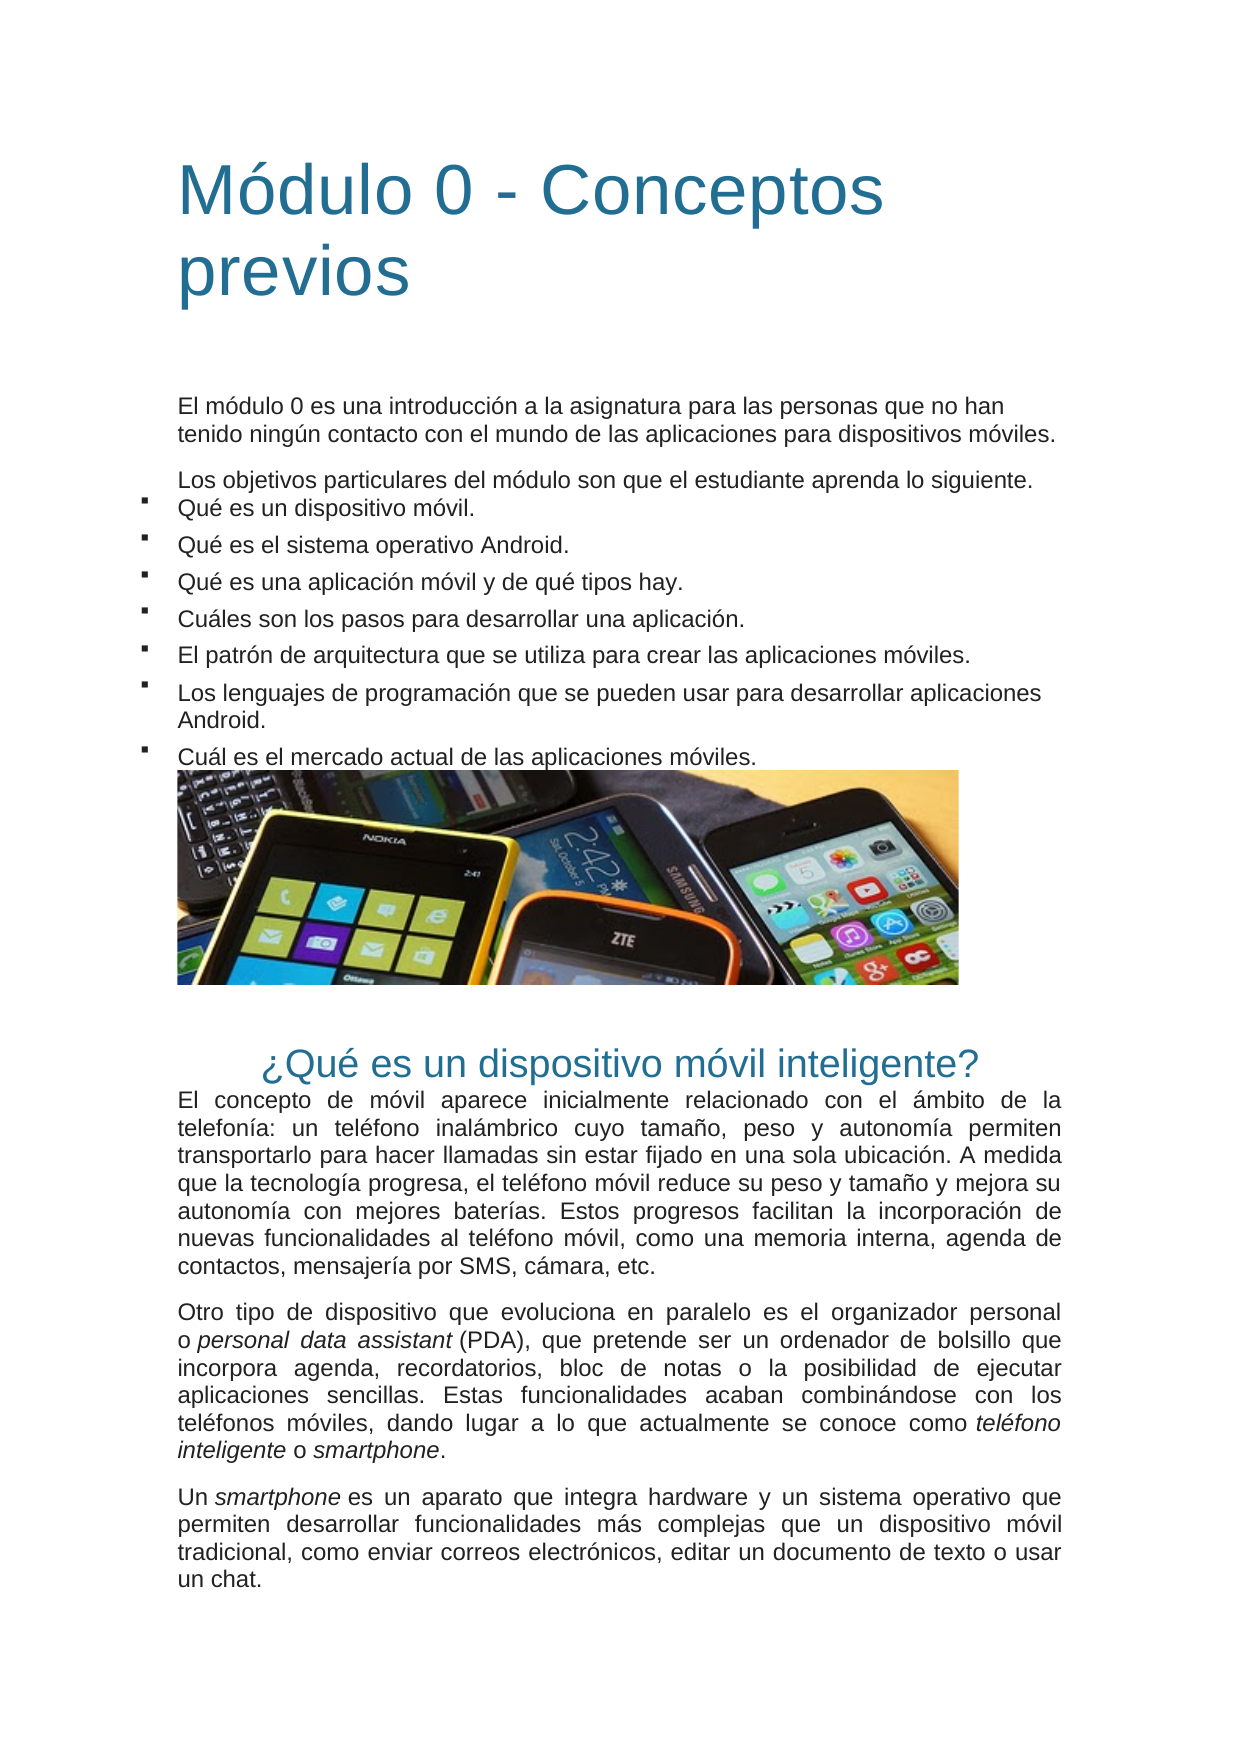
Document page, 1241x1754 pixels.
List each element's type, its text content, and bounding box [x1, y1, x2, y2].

list Los lenguajes de programación que se pueden usar para desarrollar aplicaciones Android. [140, 678, 1063, 734]
text Otro tipo de dispositivo que evoluciona en paralelo es el organizador personal o personal data assistant (PDA), que pretende ser un ordenador de bolsillo que incorpora agenda, recordatorios, bloc de notas o la posibilidad de ejecutar aplicaciones sencillas. Estas funcionalidades acaban combinándose con los teléfonos móviles, dando lugar a lo que actualmente se conoce como teléfono inteligente o smartphone. [177, 1298, 1063, 1464]
list Cuál es el mercado actual de las aplicaciones móviles. [140, 743, 1063, 771]
list El patrón de arquitectura que se utiliza para crear las aplicaciones móviles. [140, 641, 1063, 669]
list Cuáles son los pasos para desarrollar una aplicación. [140, 604, 1063, 632]
text El concepto de móvil aparece inicialmente relacionado con el ámbito de la telefonía: un teléfono inalámbrico cuyo tamaño, peso y autonomía permiten transportarlo para hacer llamadas sin estar fijado en una sola ubicación. A medida que la tecnología progresa, el teléfono móvil reduce su peso y tamaño y mejora su autonomía con mejores baterías. Estos progresos facilitan la incorporación de nuevas funcionalidades al teléfono móvil, como una memoria interna, agenda de contactos, mensajería por SMS, cámara, etc. [177, 1086, 1063, 1279]
text ¿Qué es un dispositivo móvil inteligente? [177, 1041, 1063, 1086]
text Módulo 0 - Conceptos previos [177, 148, 1063, 311]
picture [249, 980, 259, 985]
list Qué es un dispositivo móvil. [140, 493, 1063, 521]
text El módulo 0 es una introducción a la asignatura para las personas que no han tenido ningún contacto con el mundo de las aplicaciones para dispositivos móviles. [177, 392, 1063, 447]
text Los objetivos particulares del módulo son que el estudiante aprenda lo siguiente. [177, 466, 1063, 493]
picture [177, 770, 959, 985]
list Qué es una aplicación móvil y de qué tipos hay. [140, 567, 1063, 595]
list Qué es el sistema operativo Android. [140, 531, 1063, 558]
text Un smartphone es un aparato que integra hardware y un sistema operativo que permiten desarrollar funcionalidades más complejas que un dispositivo móvil tradicional, como enviar correos electrónicos, editar un documento de texto o usar un chat. [177, 1483, 1063, 1593]
